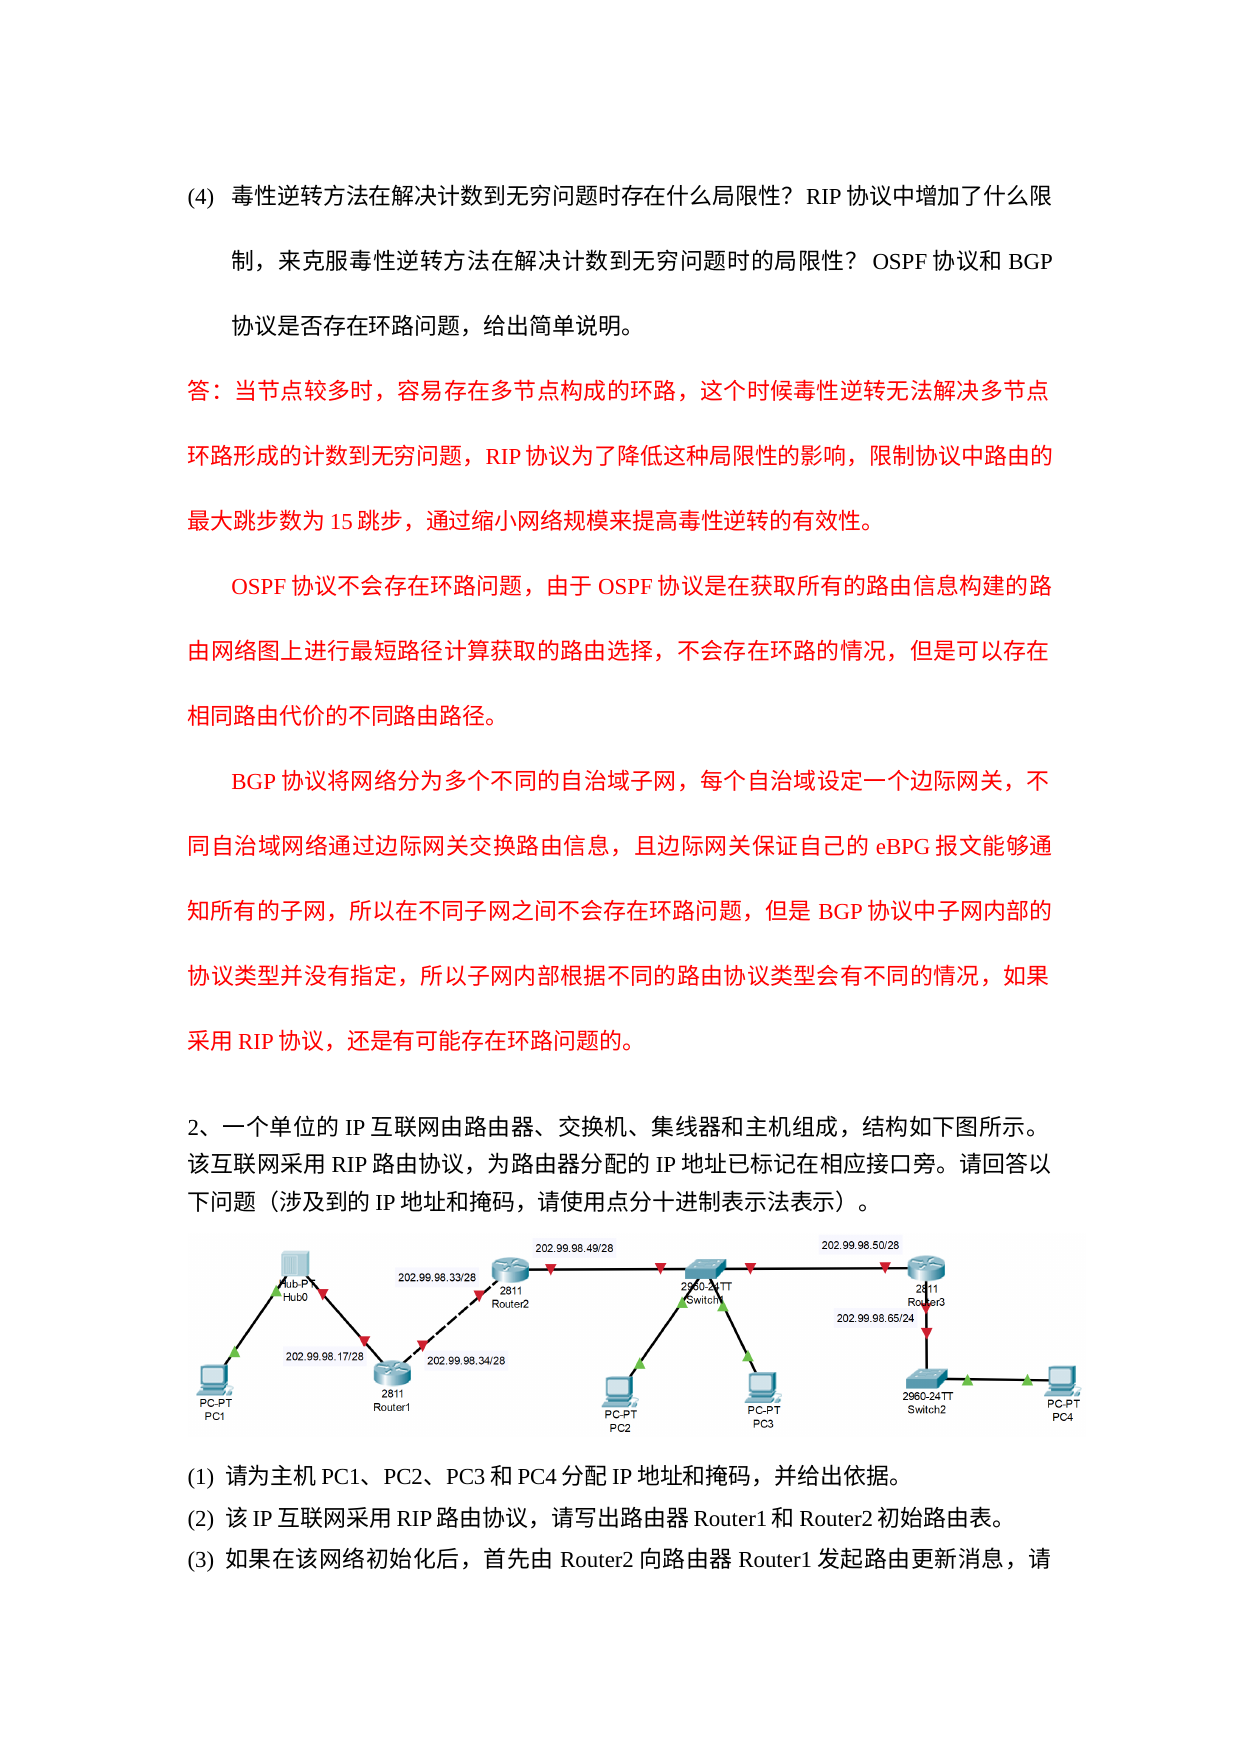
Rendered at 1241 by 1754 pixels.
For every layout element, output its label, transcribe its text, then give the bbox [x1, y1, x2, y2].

text 答：当节点较多时，容易存在多节点构成的环路，这个时候毒性逆转无法解决多节点环路形成的计数到无穷问题，RIP协议为了降低这种局限性的影响，限制协议中路由的最大跳步数为15跳步，通过缩小网络规模来提高毒性逆转的有效性。 [187, 357, 1053, 552]
text BGP协议将网络分为多个不同的自治域子网，每个自治域设定一个边际网关，不同自治域网络通过边际网关交换路由信息，且边际网关保证自己的eBPG报文能够通知所有的子网，所以在不同子网之间不会存在环路问题，但是BGP协议中子网内部的协议类型并没有指定，所以子网内部根据不同的路由协议类型会有不同的情况，如果采用RIP协议，还是有可能存在环路问题的。 [187, 747, 1053, 1072]
picture [187, 1233, 1087, 1437]
list 毒性逆转方法在解决计数到无穷问题时存在什么局限性？RIP协议中增加了什么限制，来克服毒性逆转方法在解决计数到无穷问题时的局限性？OSPF协议和BGP协议是否存在环路问题，给出简单说明。 [187, 162, 1053, 357]
list 该IP互联网采用RIP路由协议，请写出路由器Router1和Router2初始路由表。 [187, 1491, 1053, 1533]
list 请为主机PC1、PC2、PC3和PC4分配IP地址和掩码，并给出依据。 [187, 1449, 1053, 1491]
text 2、一个单位的IP互联网由路由器、交换机、集线器和主机组成，结构如下图所示。该互联网采用RIP路由协议，为路由器分配的IP地址已标记在相应接口旁。请回答以下问题（涉及到的IP地址和掩码，请使用点分十进制表示法表示）。 [187, 1104, 1053, 1217]
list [187, 1533, 1053, 1574]
text OSPF协议不会存在环路问题，由于OSPF协议是在获取所有的路由信息构建的路由网络图上进行最短路径计算获取的路由选择，不会存在环路的情况，但是可以存在相同路由代价的不同路由路径。 [187, 552, 1053, 747]
